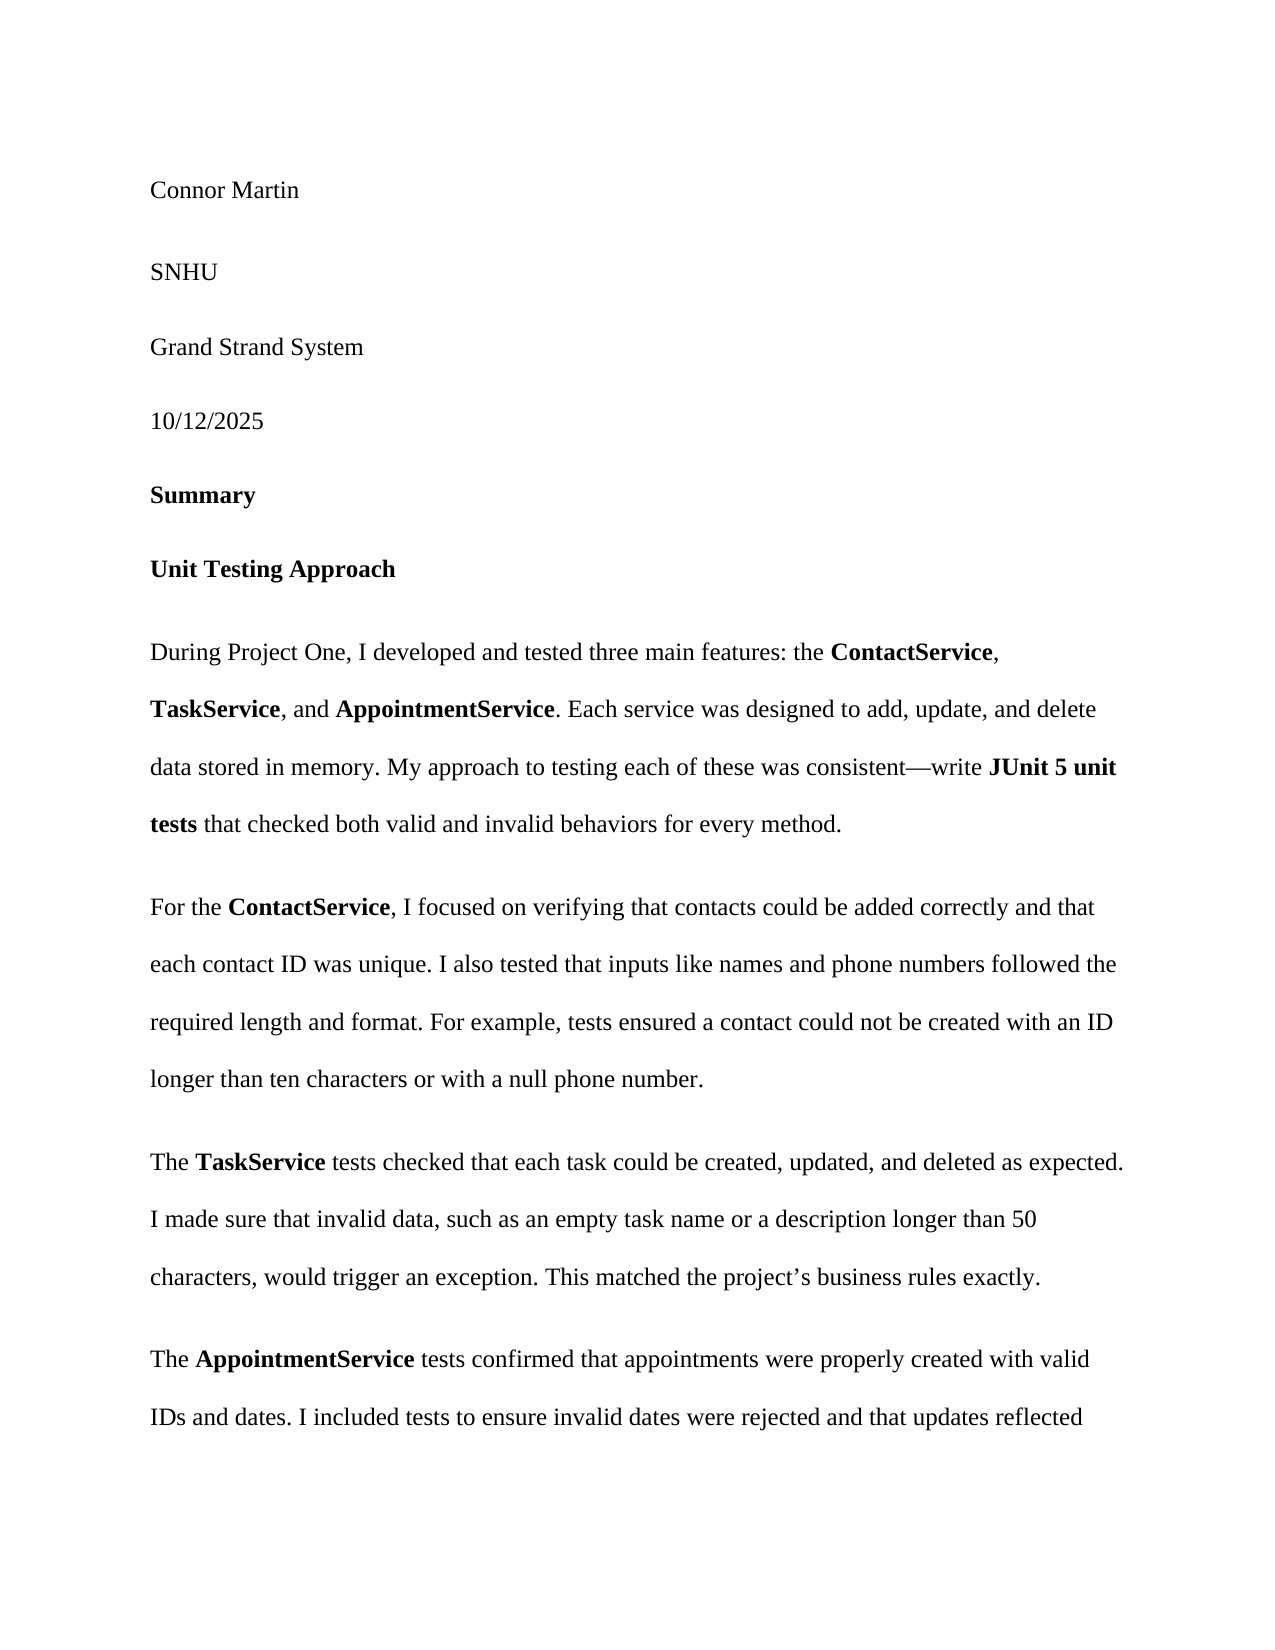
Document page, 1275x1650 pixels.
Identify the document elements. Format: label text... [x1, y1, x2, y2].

text The TaskService tests checked that each task could be created, updated, and deleted as expected. I made sure that invalid data, such as an empty task name or a description longer than 50 characters, would trigger an exception. This matched the project’s business rules exactly. [150, 1147, 1125, 1290]
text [150, 1344, 1125, 1430]
text For the ContactService, I focused on verifying that contacts could be added correctly and that each contact ID was unique. I also tested that inputs like names and phone numbers followed the required length and format. For example, tests ensured a contact could not be created with an ID longer than ten characters or with a null phone number. [150, 892, 1125, 1093]
text 10/12/2025 [150, 406, 1125, 434]
text During Project One, I developed and tested three main features: the ContactService, TaskService, and AppointmentService. Each service was designed to add, update, and delete data stored in memory. My approach to testing each of these was consistent—write JUnit 5 unit tests that checked both valid and invalid behaviors for every method. [150, 637, 1125, 838]
text Summary [150, 480, 1125, 509]
text SNHU [150, 257, 1125, 286]
text Unit Testing Approach [150, 554, 1125, 583]
text Connor Martin [150, 175, 1125, 204]
text Grand Strand System [150, 332, 1125, 360]
